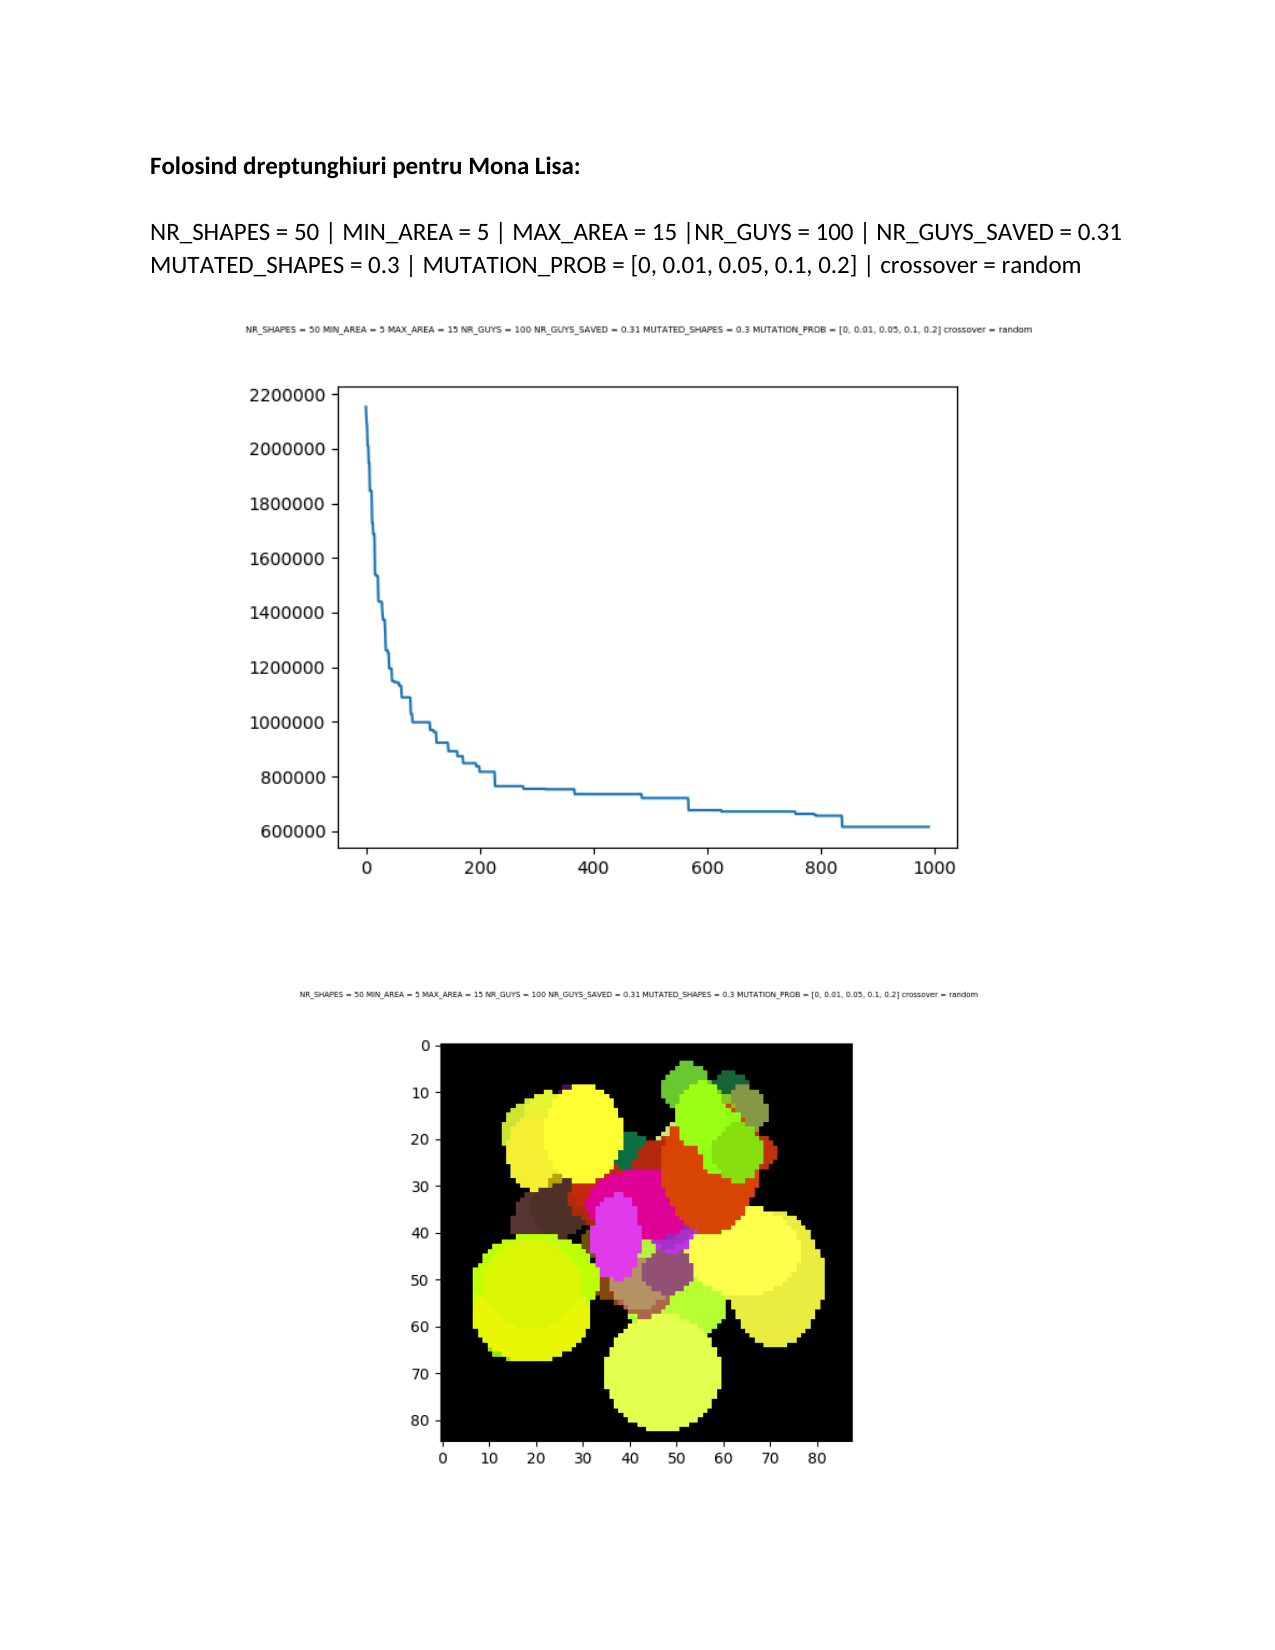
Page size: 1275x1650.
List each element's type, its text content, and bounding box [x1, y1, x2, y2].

text NR_SHAPES = 50 | MIN_AREA = 5 | MAX_AREA = 15 |NR_GUYS = 100 | NR_GUYS_SAVED = 0.31 MUTATED_SHAPES = 0.3 | MUTATION_PROB = [0, 0.01, 0.05, 0.1, 0.2] | crossover = random [150, 216, 1125, 279]
picture [238, 314, 1037, 914]
text Folosind dreptunghiuri pentru Mona Lisa: [150, 150, 1125, 181]
picture [293, 981, 982, 1498]
